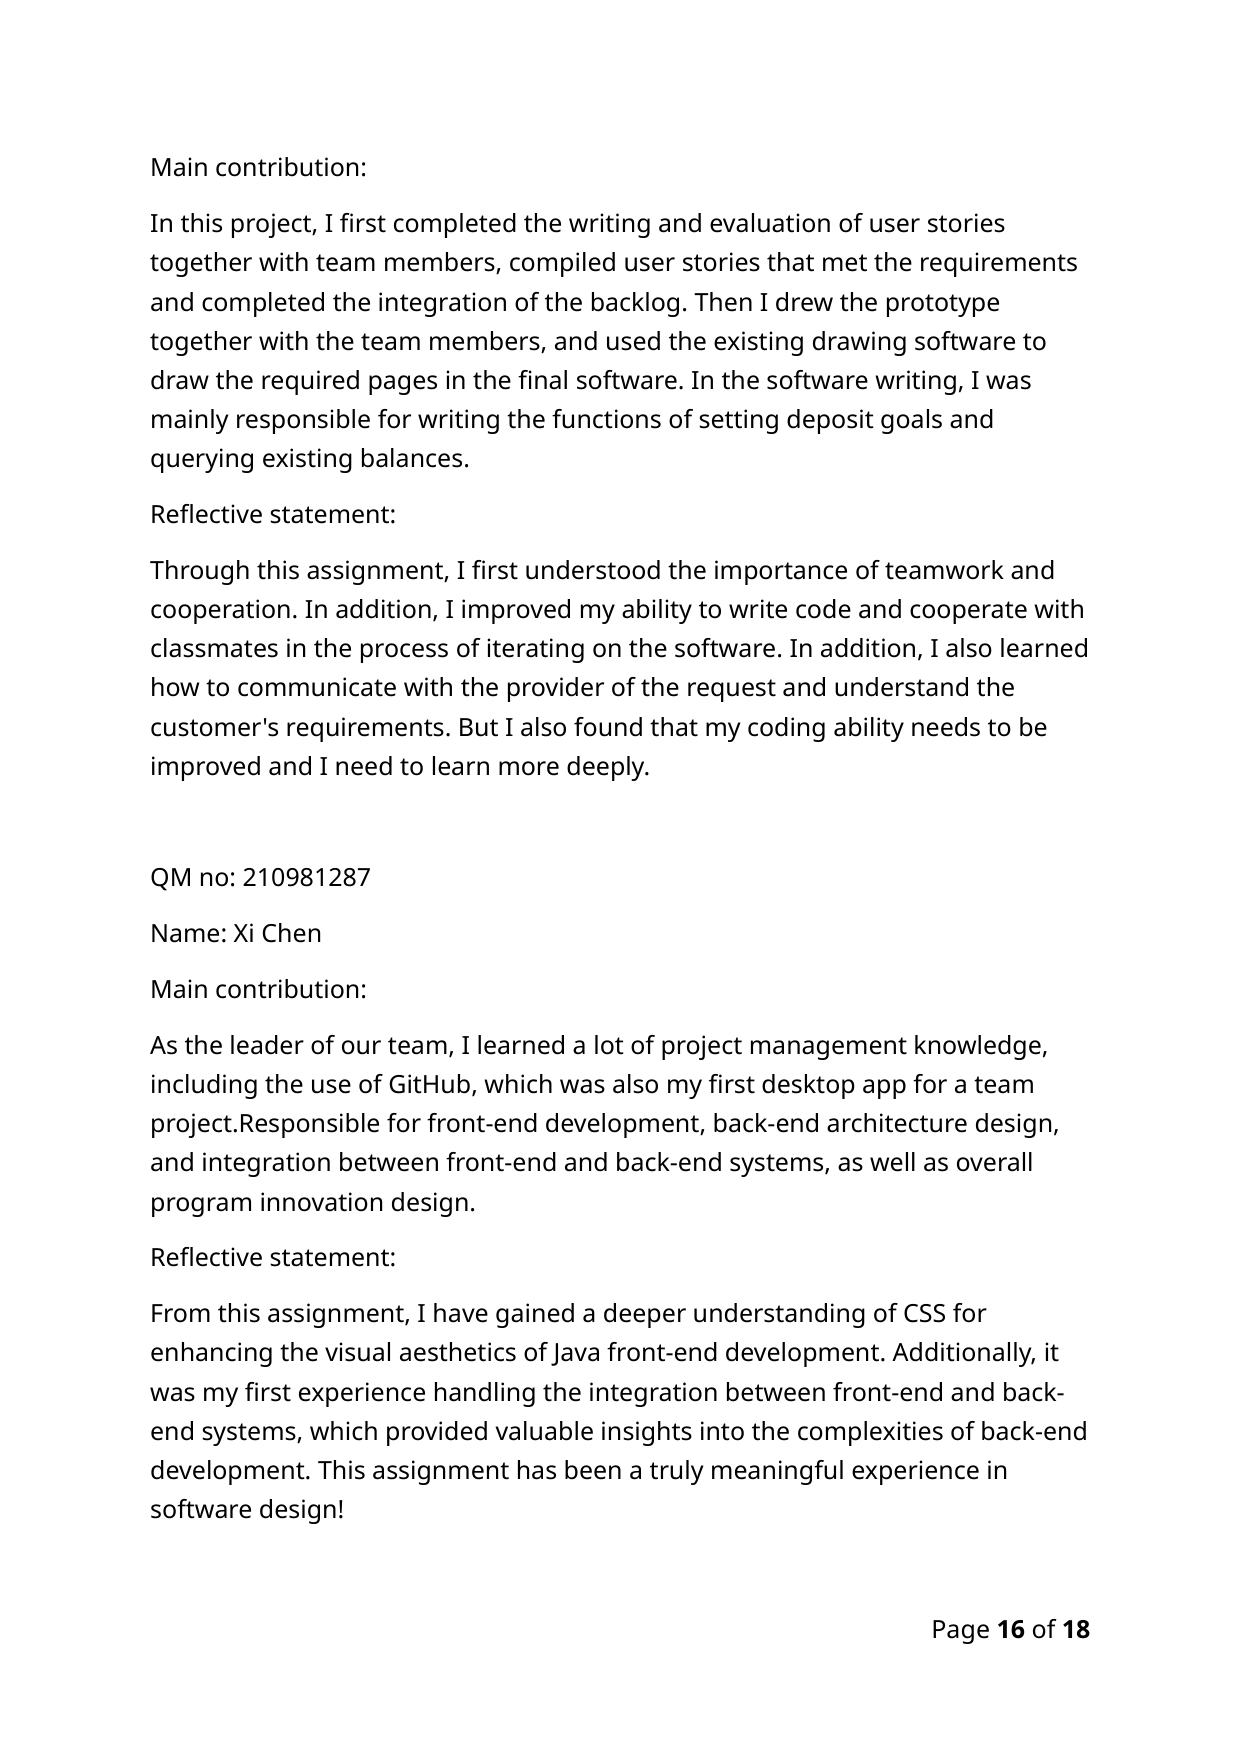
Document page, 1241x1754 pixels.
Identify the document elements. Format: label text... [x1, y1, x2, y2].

text QM no: 210981287 [150, 860, 1090, 894]
text Reflective statement: [150, 497, 1090, 531]
text As the leader of our team, I learned a lot of project management knowledge, including the use of GitHub, which was also my first desktop app for a team project.Responsible for front-end development, back-end architecture design, and integration between front-end and back-end systems, as well as overall program innovation design. [150, 1027, 1090, 1218]
text Reflective statement: [150, 1240, 1090, 1274]
text Main contribution: [150, 972, 1090, 1006]
text From this assignment, I have gained a deeper understanding of CSS for enhancing the visual aesthetics of Java front-end development. Additionally, it was my first experience handling the integration between front-end and back-end systems, which provided valuable insights into the complexities of back-end development. This assignment has been a truly meaningful experience in software design! [150, 1296, 1090, 1526]
text In this project, I first completed the writing and evaluation of user stories together with team members, compiled user stories that met the requirements and completed the integration of the backlog. Then I drew the prototype together with the team members, and used the existing drawing software to draw the required pages in the final software. In the software writing, I was mainly responsible for writing the functions of setting deposit goals and querying existing balances. [150, 206, 1090, 475]
text Main contribution: [150, 150, 1090, 184]
text Through this assignment, I first understood the importance of teamwork and cooperation. In addition, I improved my ability to write code and cooperate with classmates in the process of iterating on the software. In addition, I also learned how to communicate with the provider of the request and understand the customer's requirements. But I also found that my coding ability needs to be improved and I need to learn more deeply. [150, 552, 1090, 782]
text Name: Xi Chen [150, 916, 1090, 950]
